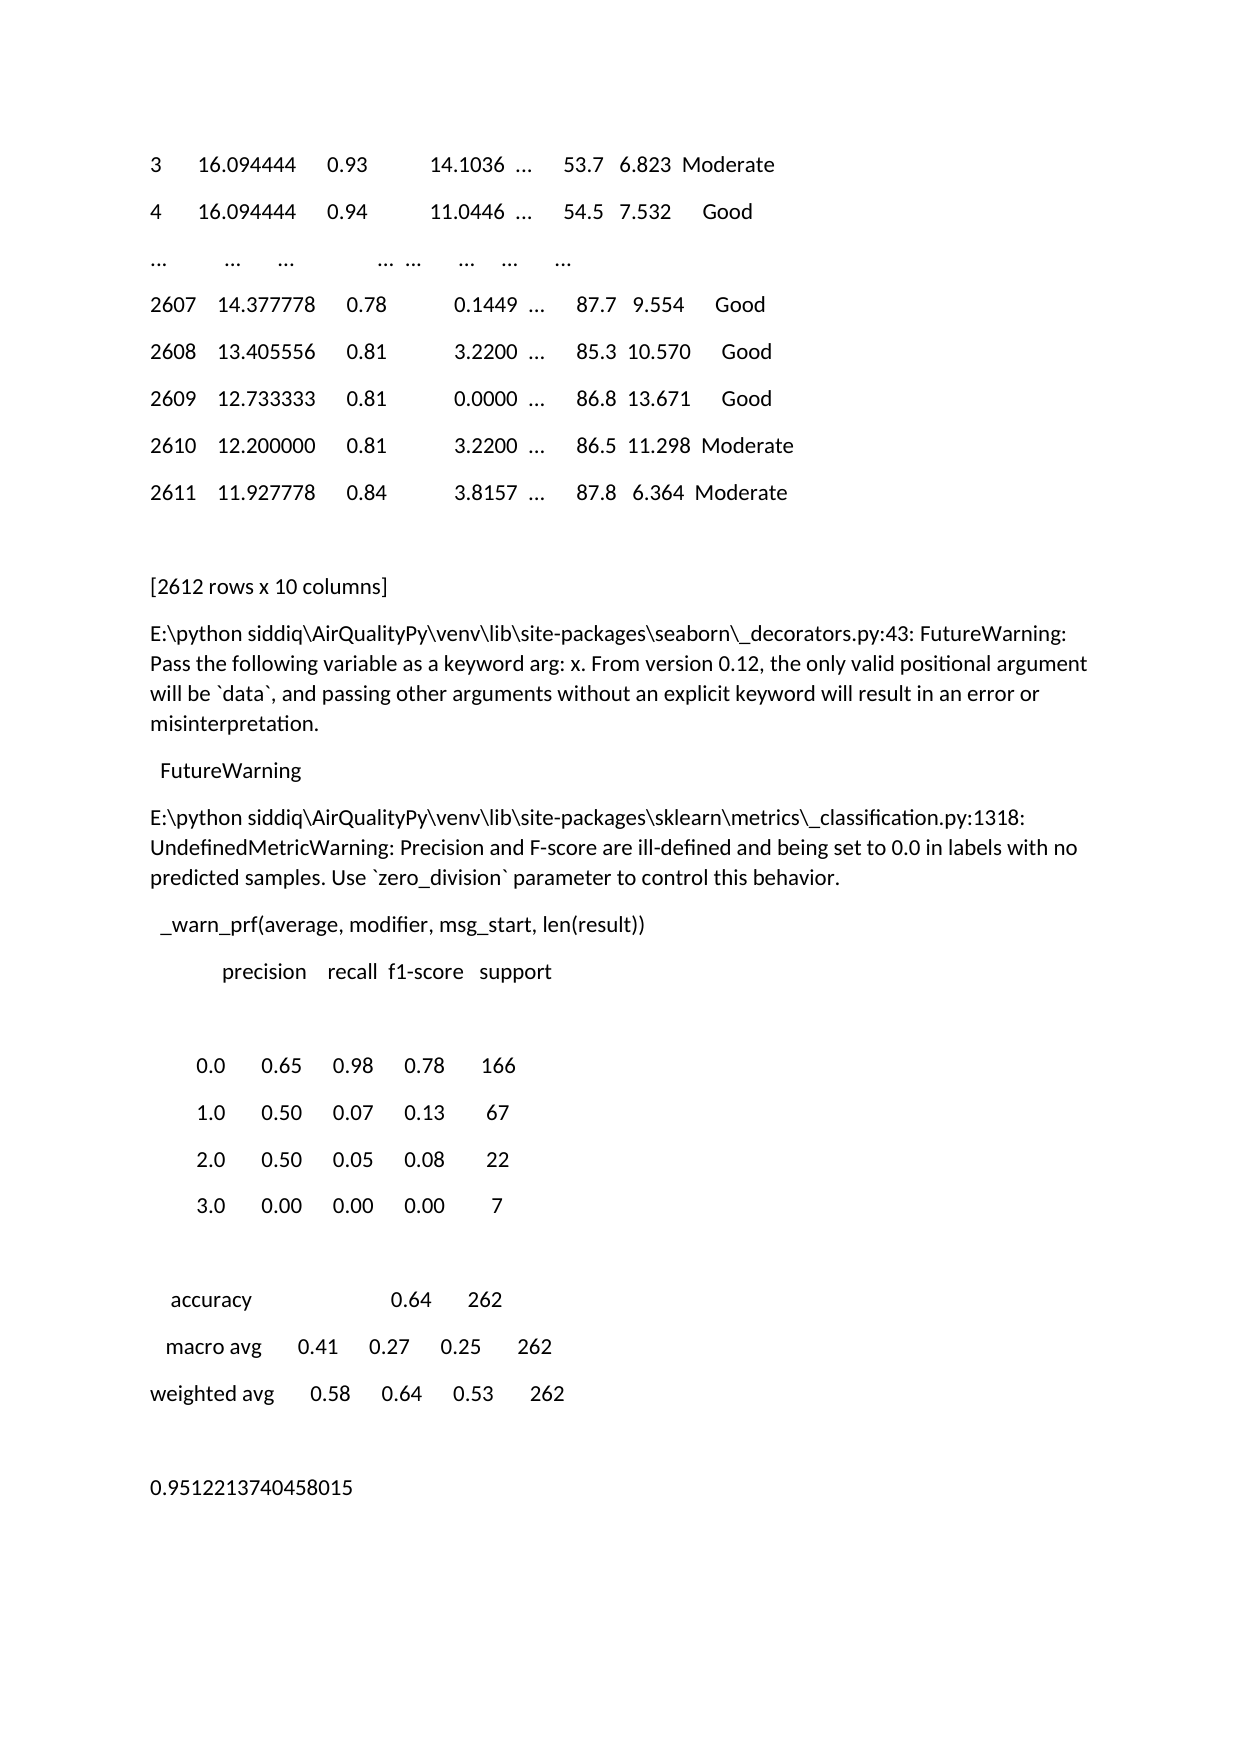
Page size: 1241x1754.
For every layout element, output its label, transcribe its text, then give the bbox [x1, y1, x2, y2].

text 3 16.094444 0.93 14.1036 ... 53.7 6.823 Moderate [150, 150, 1090, 178]
text E:\python siddiq\AirQualityPy\venv\lib\site-packages\sklearn\metrics\_classification.py:1318: UndefinedMetricWarning: Precision and F-score are ill-defined and being set to 0.0 in labels with no predicted samples. Use `zero_division` parameter to control this behavior. [150, 803, 1090, 892]
text 2610 12.200000 0.81 3.2200 ... 86.5 11.298 Moderate [150, 431, 1090, 459]
text ... ... ... ... ... ... ... ... [150, 244, 1090, 272]
text E:\python siddiq\AirQualityPy\venv\lib\site-packages\seaborn\_decorators.py:43: FutureWarning: Pass the following variable as a keyword arg: x. From version 0.12, the only valid positional argument will be `data`, and passing other arguments without an explicit keyword will result in an error or misinterpretation. [150, 619, 1090, 737]
text 1.0 0.50 0.07 0.13 67 [150, 1098, 1090, 1126]
text 0.9512213740458015 [150, 1473, 1090, 1501]
text 2608 13.405556 0.81 3.2200 ... 85.3 10.570 Good [150, 337, 1090, 366]
text _warn_prf(average, modifier, msg_start, len(result)) [150, 910, 1090, 938]
text 2609 12.733333 0.81 0.0000 ... 86.8 13.671 Good [150, 384, 1090, 412]
text 4 16.094444 0.94 11.0446 ... 54.5 7.532 Good [150, 197, 1090, 225]
text 0.0 0.65 0.98 0.78 166 [150, 1051, 1090, 1079]
text precision recall f1-score support [150, 957, 1090, 985]
text 3.0 0.00 0.00 0.00 7 [150, 1192, 1090, 1220]
text weighted avg 0.58 0.64 0.53 262 [150, 1379, 1090, 1407]
text [2612 rows x 10 columns] [150, 572, 1090, 600]
text 2607 14.377778 0.78 0.1449 ... 87.7 9.554 Good [150, 291, 1090, 319]
text 2611 11.927778 0.84 3.8157 ... 87.8 6.364 Moderate [150, 478, 1090, 506]
text accuracy 0.64 262 [150, 1285, 1090, 1313]
text 2.0 0.50 0.05 0.08 22 [150, 1145, 1090, 1173]
text macro avg 0.41 0.27 0.25 262 [150, 1332, 1090, 1360]
text FutureWarning [150, 756, 1090, 784]
